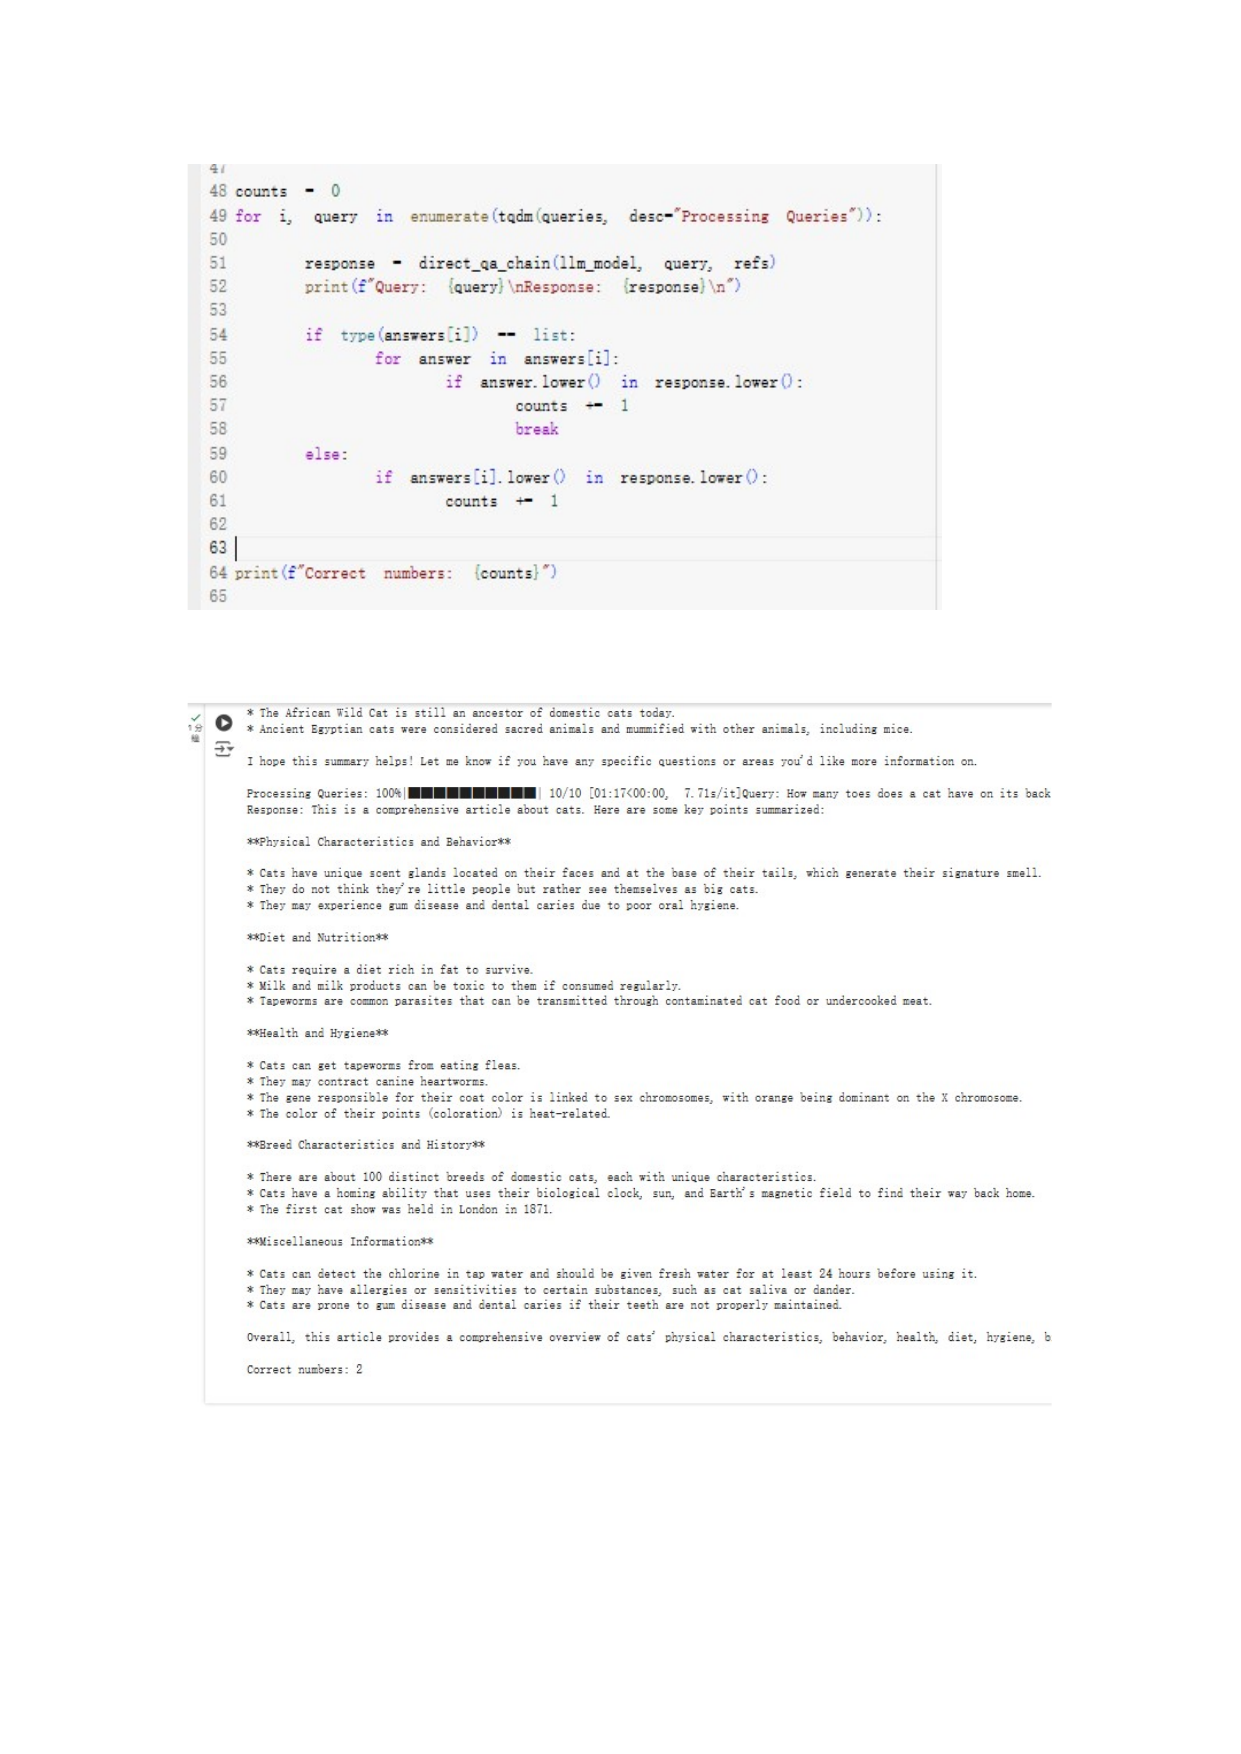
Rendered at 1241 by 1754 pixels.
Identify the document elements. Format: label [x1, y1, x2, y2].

text [187, 164, 1053, 614]
picture [187, 164, 942, 610]
picture [187, 695, 1052, 1408]
